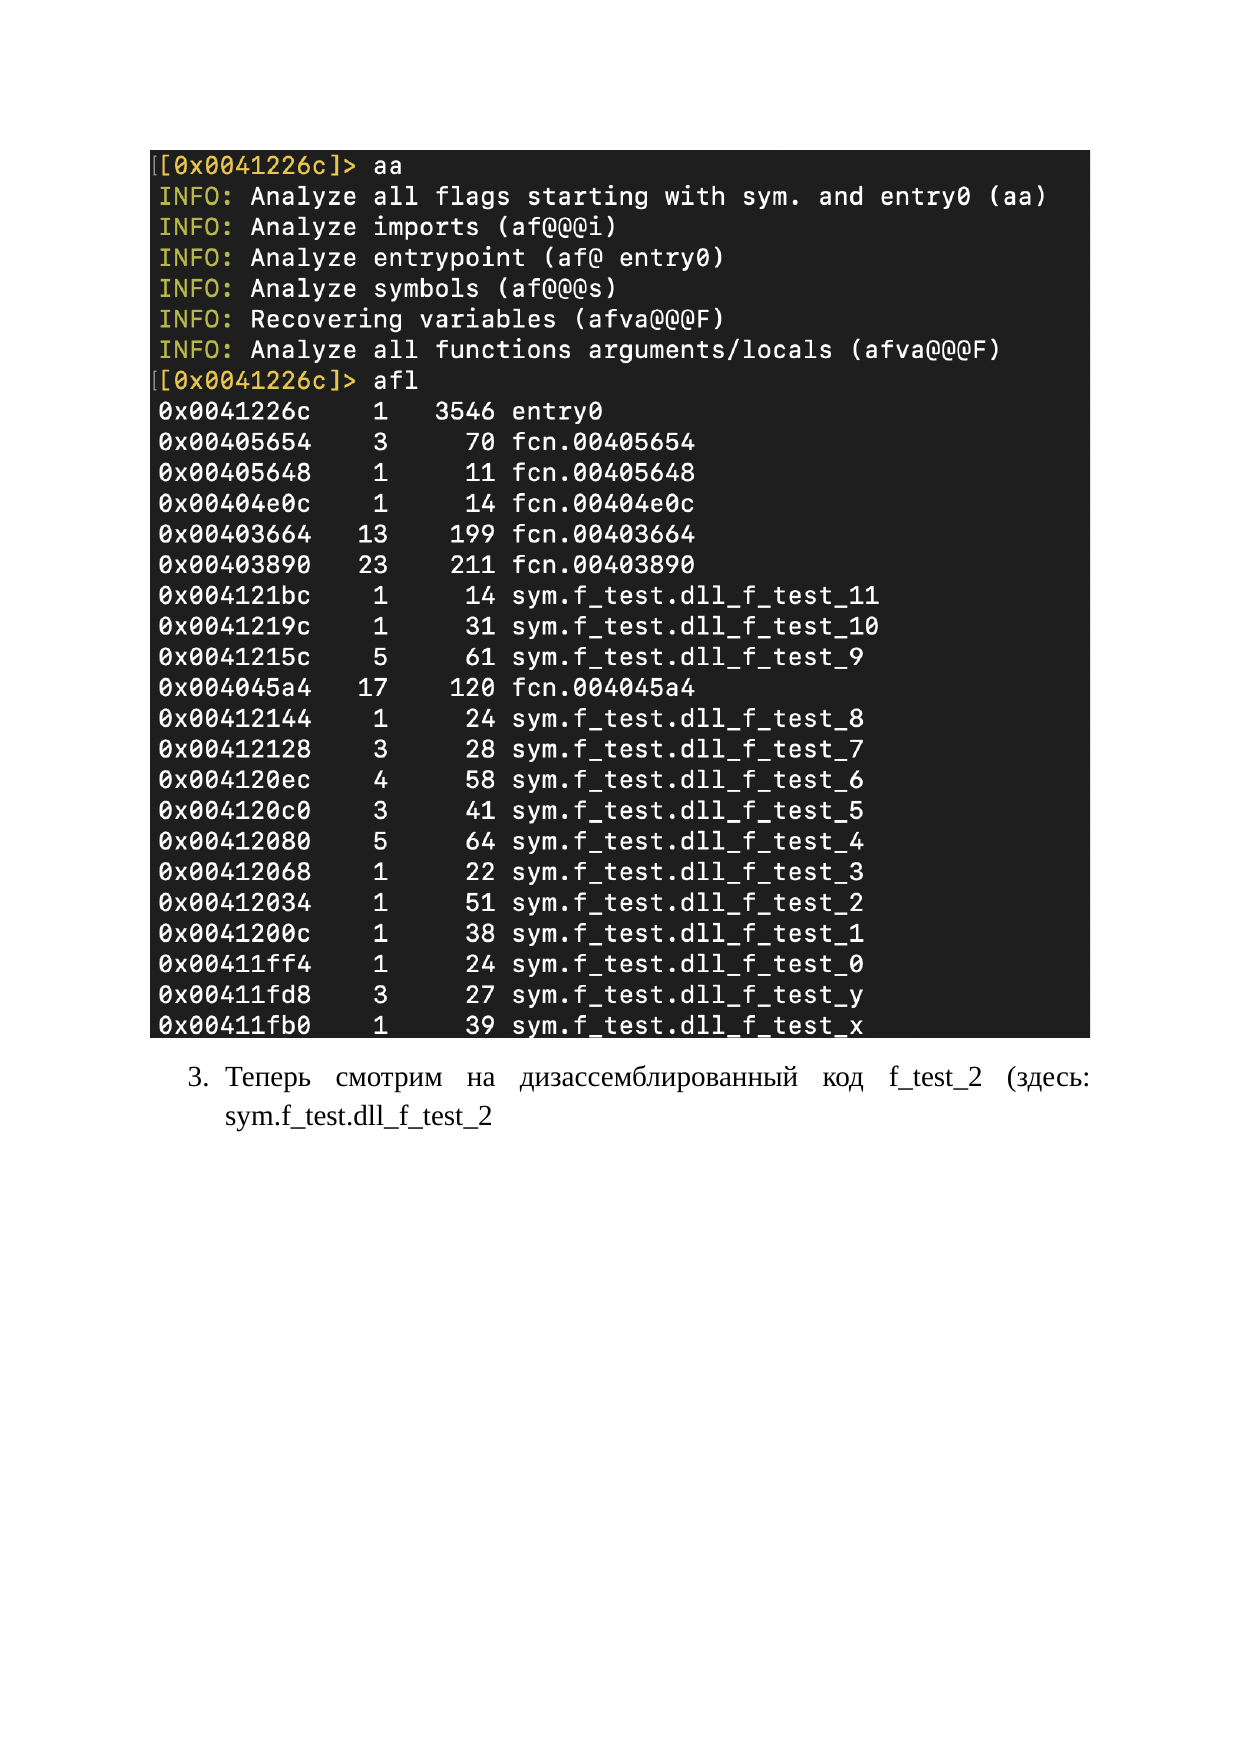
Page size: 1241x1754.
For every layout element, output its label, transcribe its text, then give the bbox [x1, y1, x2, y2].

picture [150, 150, 1091, 1038]
list Теперь смотрим на дизассемблированный код f_test_2 (здесь: sym.f_test.dll_f_test_2 [187, 1059, 1090, 1131]
